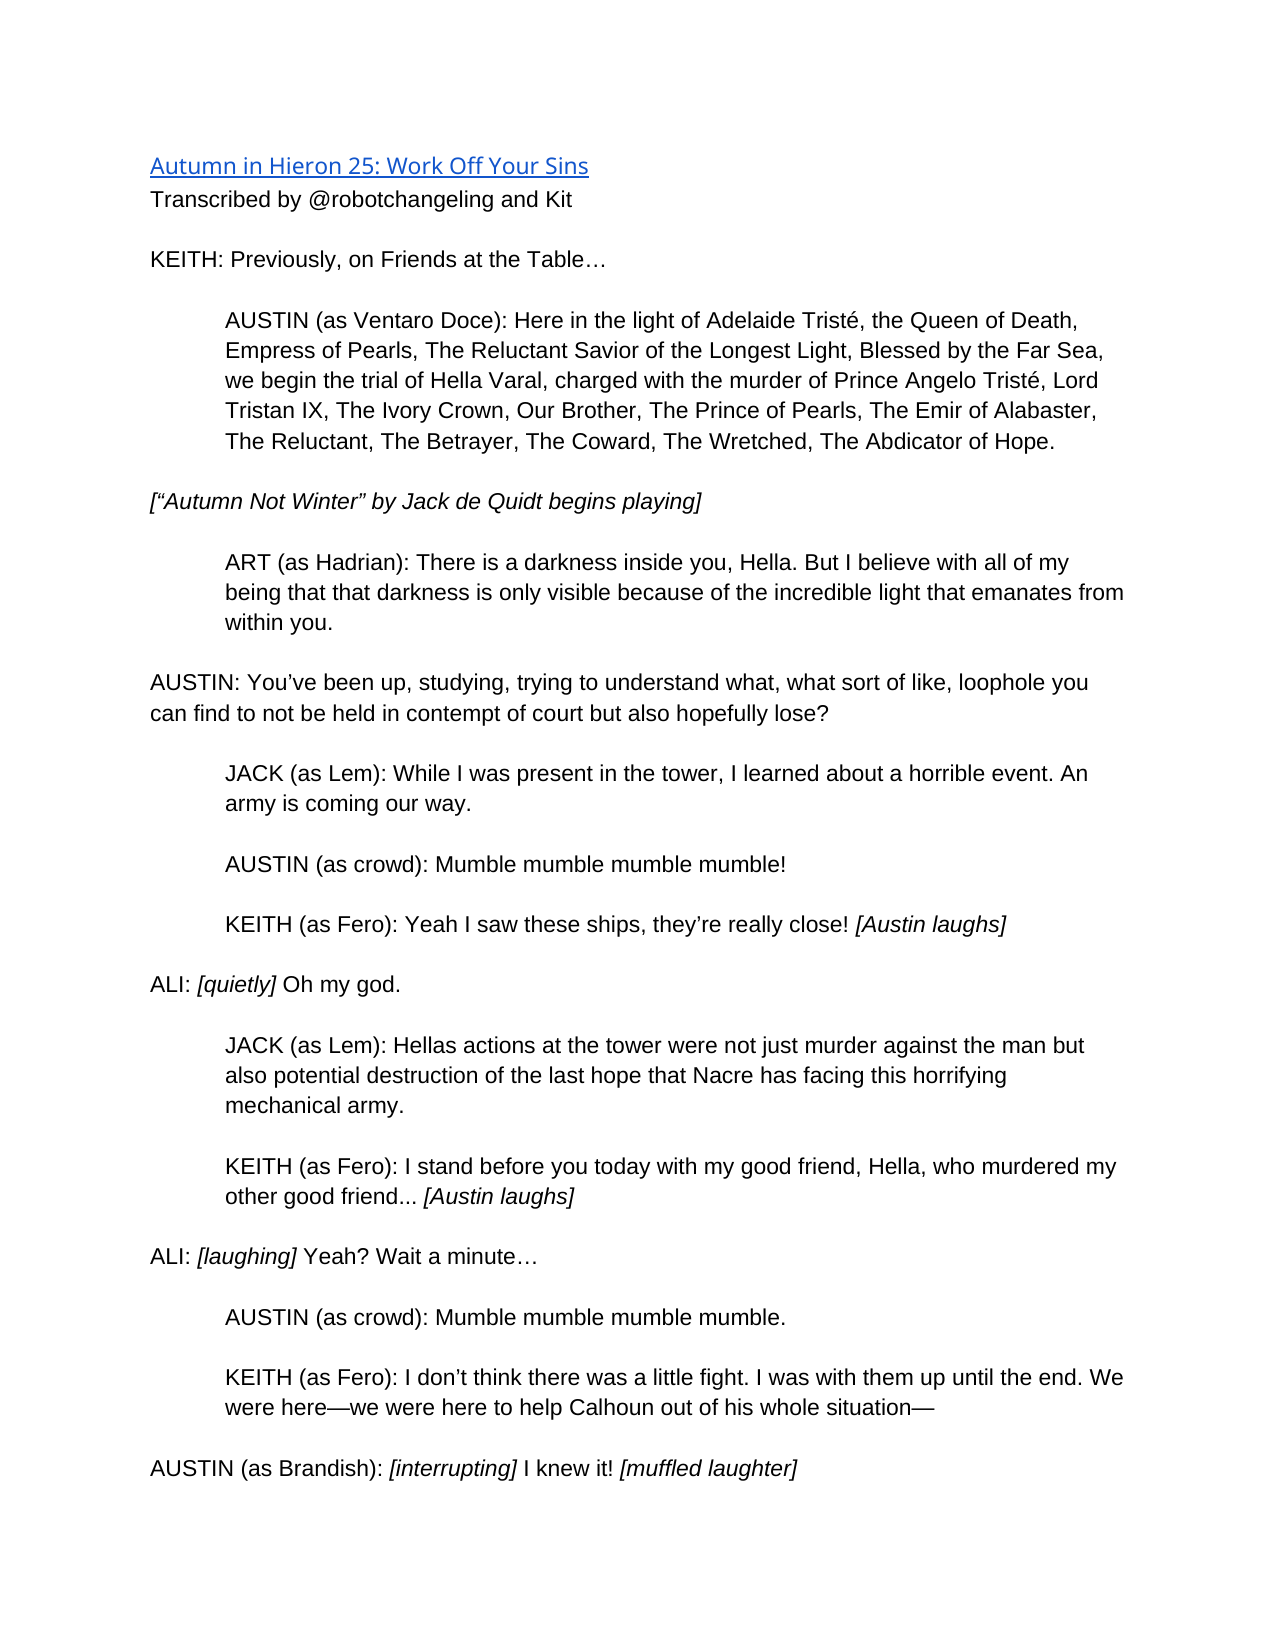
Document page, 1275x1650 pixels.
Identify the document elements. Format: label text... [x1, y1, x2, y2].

text [“Autumn Not Winter” by Jack de Quidt begins playing] [150, 488, 1125, 514]
text ALI: [laughing] Yeah? Wait a minute… [150, 1243, 1125, 1269]
text ART (as Hadrian): There is a darkness inside you, Hella. But I believe with all of my being that that darkness is only visible because of the incredible light that emanates from within you. [225, 548, 1125, 635]
text KEITH (as Fero): I stand before you today with my good friend, Hella, who murdered my other good friend... [Austin laughs] [225, 1153, 1125, 1209]
text Autumn in Hieron 25: Work Off Your Sins [150, 150, 1125, 181]
text KEITH: Previously, on Friends at the Table… [150, 246, 1125, 273]
text KEITH (as Fero): Yeah I saw these ships, they’re really close! [Austin laughs] [225, 911, 1125, 937]
text KEITH (as Fero): I don’t think there was a little fight. I was with them up until the end. We were here—we were here to help Calhoun out of his whole situation— [225, 1364, 1125, 1421]
text ALI: [quietly] Oh my god. [150, 971, 1125, 998]
text AUSTIN (as Ventaro Doce): Here in the light of Adelaide Tristé, the Queen of Death, Empress of Pearls, The Reluctant Savior of the Longest Light, Blessed by the Far Sea, we begin the trial of Hella Varal, charged with the murder of Prince Angelo Tristé, Lord Tristan IX, The Ivory Crown, Our Brother, The Prince of Pearls, The Emir of Alabaster, The Reluctant, The Betrayer, The Coward, The Wretched, The Abdicator of Hope. [225, 307, 1125, 454]
text AUSTIN (as Brandish): [interrupting] I knew it! [muffled laughter] [150, 1455, 1125, 1481]
text AUSTIN: You’ve been up, studying, trying to understand what, what sort of like, loophole you can find to not be held in contempt of court but also hopefully lose? [150, 669, 1125, 726]
text JACK (as Lem): While I was present in the tower, I learned about a horrible event. An army is coming our way. [225, 760, 1125, 816]
text JACK (as Lem): Hellas actions at the tower were not just murder against the man but also potential destruction of the last hope that Nacre has facing this horrifying mechanical army. [225, 1032, 1125, 1118]
text AUSTIN (as crowd): Mumble mumble mumble mumble. [225, 1304, 1125, 1330]
text Transcribed by @robotchangeling and Kit [150, 186, 1125, 212]
text AUSTIN (as crowd): Mumble mumble mumble mumble! [225, 851, 1125, 877]
